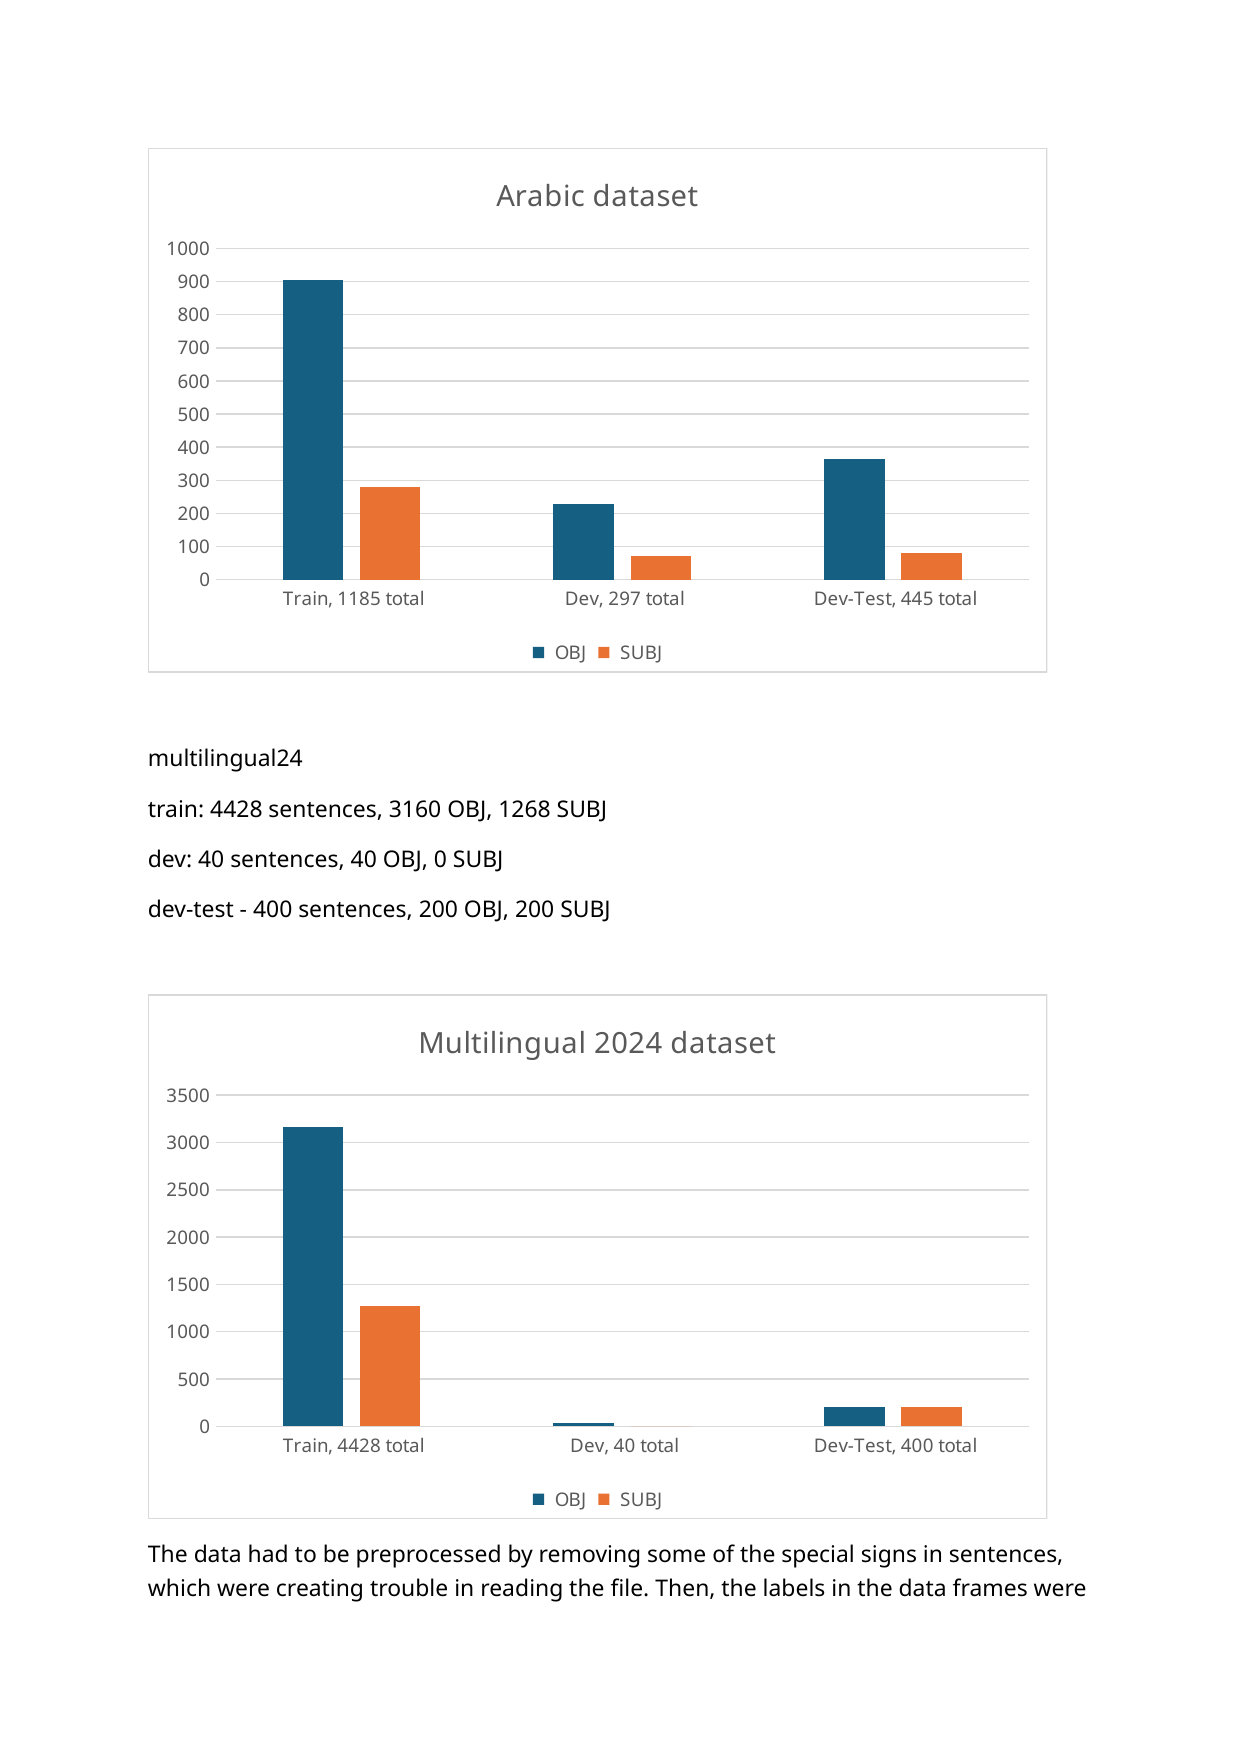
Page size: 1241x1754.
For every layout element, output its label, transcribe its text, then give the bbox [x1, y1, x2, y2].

text dev-test - 400 sentences, 200 OBJ, 200 SUBJ [148, 893, 1093, 925]
text dev: 40 sentences, 40 OBJ, 0 SUBJ [148, 843, 1093, 874]
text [148, 1538, 1093, 1603]
text train: 4428 sentences, 3160 OBJ, 1268 SUBJ [148, 793, 1093, 824]
text multilingual24 [148, 742, 1093, 773]
